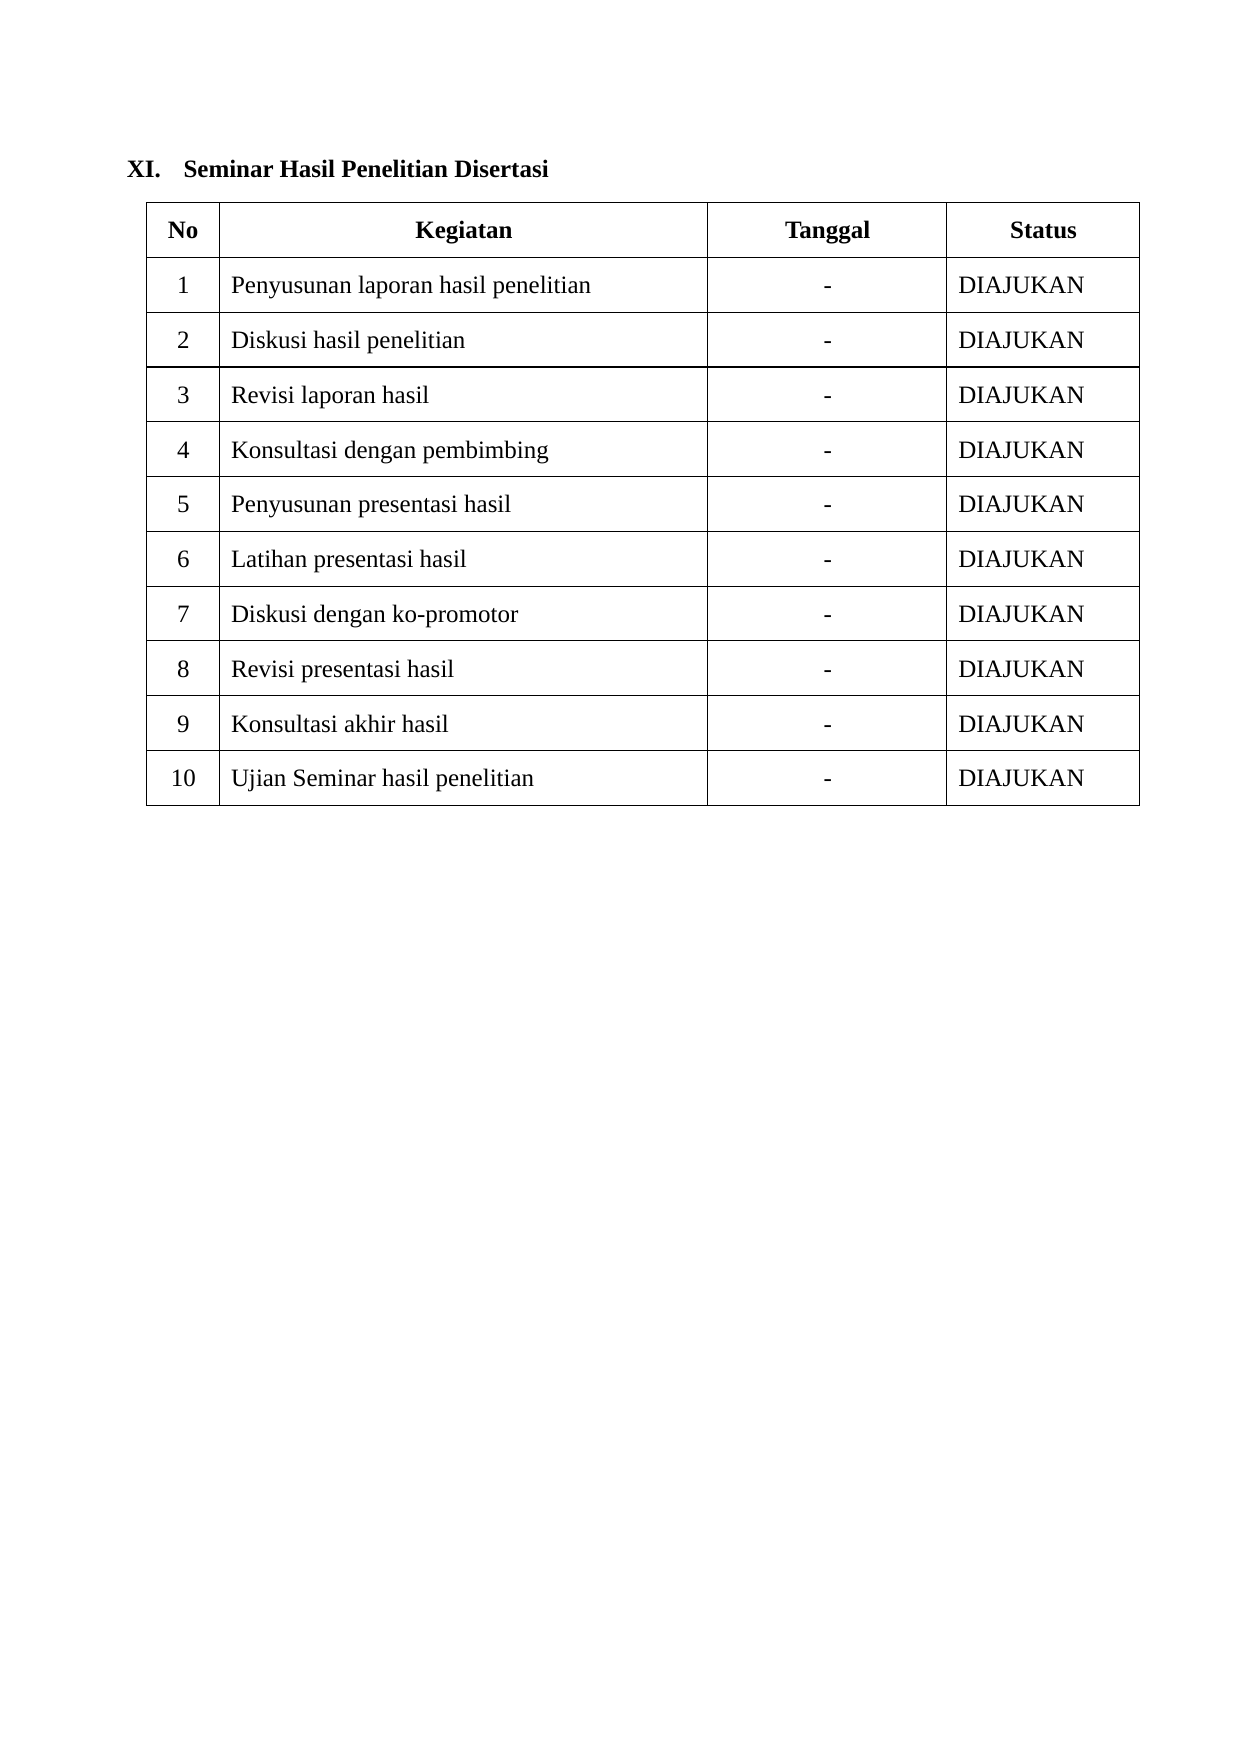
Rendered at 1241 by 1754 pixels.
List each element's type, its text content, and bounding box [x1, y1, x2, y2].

table_cell Konsultasi akhir hasil [220, 696, 707, 750]
table_cell DIAJUKAN [947, 422, 1139, 476]
table_cell - [708, 477, 946, 531]
table_cell Penyusunan laporan hasil penelitian [220, 258, 707, 312]
table_cell - [708, 258, 946, 312]
table_cell 2 [147, 313, 219, 366]
table_cell DIAJUKAN [947, 696, 1139, 750]
table_cell - [708, 313, 946, 366]
table_cell Revisi presentasi hasil [220, 641, 707, 695]
table_header Kegiatan [220, 203, 707, 257]
table_cell - [708, 587, 946, 640]
table_cell DIAJUKAN [947, 587, 1139, 640]
table_cell 7 [147, 587, 219, 640]
table_cell 10 [147, 751, 219, 805]
table_cell - [708, 641, 946, 695]
table_cell Diskusi hasil penelitian [220, 313, 707, 366]
table_header No [147, 203, 219, 257]
table_cell - [708, 751, 946, 805]
table_cell 6 [147, 532, 219, 586]
table_cell DIAJUKAN [947, 313, 1139, 366]
table_cell DIAJUKAN [947, 258, 1139, 312]
table_cell - [708, 532, 946, 586]
table_cell 5 [147, 477, 219, 531]
table_cell Ujian Seminar hasil penelitian [220, 751, 707, 805]
table_cell Latihan presentasi hasil [220, 532, 707, 586]
table_cell Penyusunan presentasi hasil [220, 477, 707, 531]
table_header Tanggal [708, 203, 946, 257]
table_cell 9 [147, 696, 219, 750]
table_cell DIAJUKAN [947, 532, 1139, 586]
table_cell 1 [147, 258, 219, 312]
table_cell DIAJUKAN [947, 751, 1139, 805]
table_cell Revisi laporan hasil [220, 368, 707, 421]
table_cell DIAJUKAN [947, 641, 1139, 695]
table_cell DIAJUKAN [947, 368, 1139, 421]
table_header Status [947, 203, 1139, 257]
table_cell 4 [147, 422, 219, 476]
table_cell - [708, 696, 946, 750]
table_cell Konsultasi dengan pembimbing [220, 422, 707, 476]
table_cell DIAJUKAN [947, 477, 1139, 531]
table_cell 3 [147, 368, 219, 421]
table_cell Diskusi dengan ko-promotor [220, 587, 707, 640]
list Seminar Hasil Penelitian Disertasi [161, 154, 811, 183]
table_cell - [708, 422, 946, 476]
table_cell - [708, 368, 946, 421]
table_cell 8 [147, 641, 219, 695]
